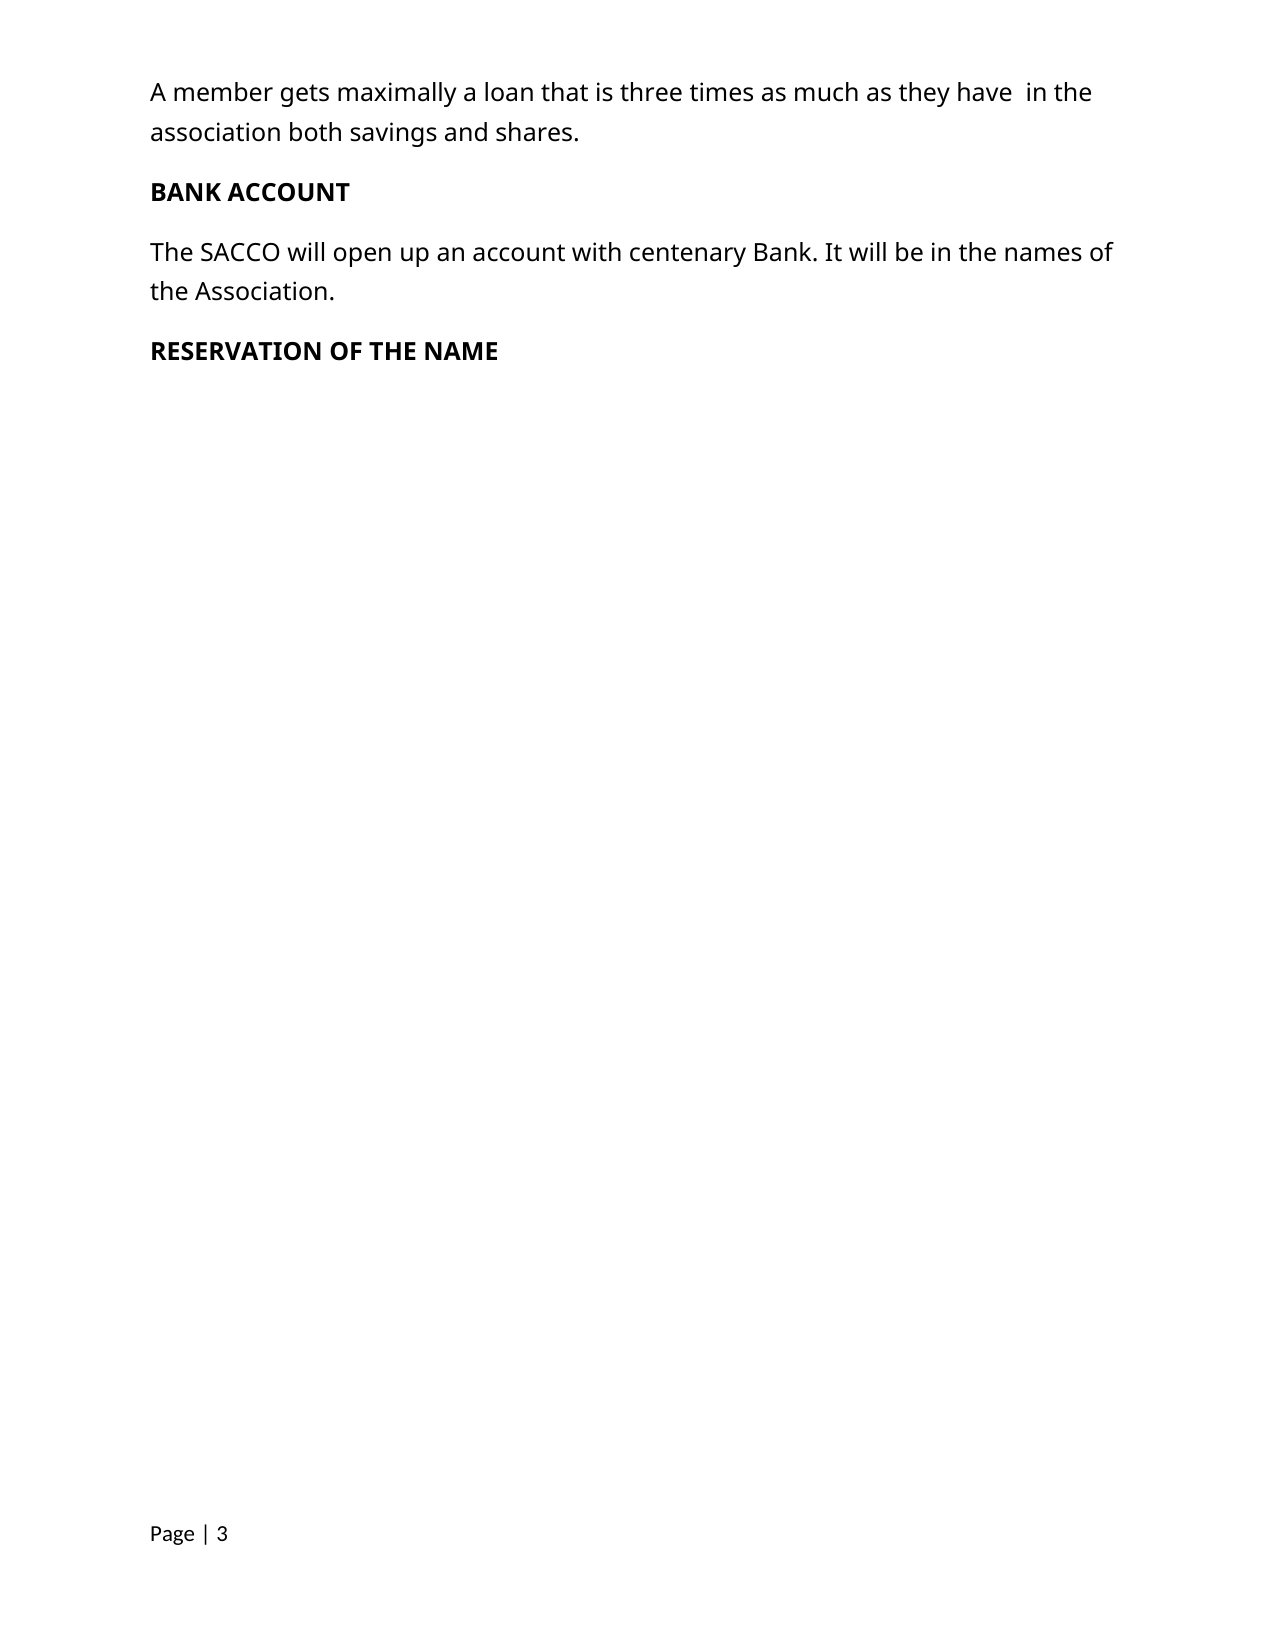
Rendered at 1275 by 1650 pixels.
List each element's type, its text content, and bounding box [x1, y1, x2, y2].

text A member gets maximally a loan that is three times as much as they have in the association both savings and shares. [150, 75, 1125, 148]
text RESERVATION OF THE NAME [150, 333, 1125, 367]
text BANK ACCOUNT [150, 174, 1125, 208]
text The SACCO will open up an account with centenary Bank. It will be in the names of the Association. [150, 234, 1125, 307]
